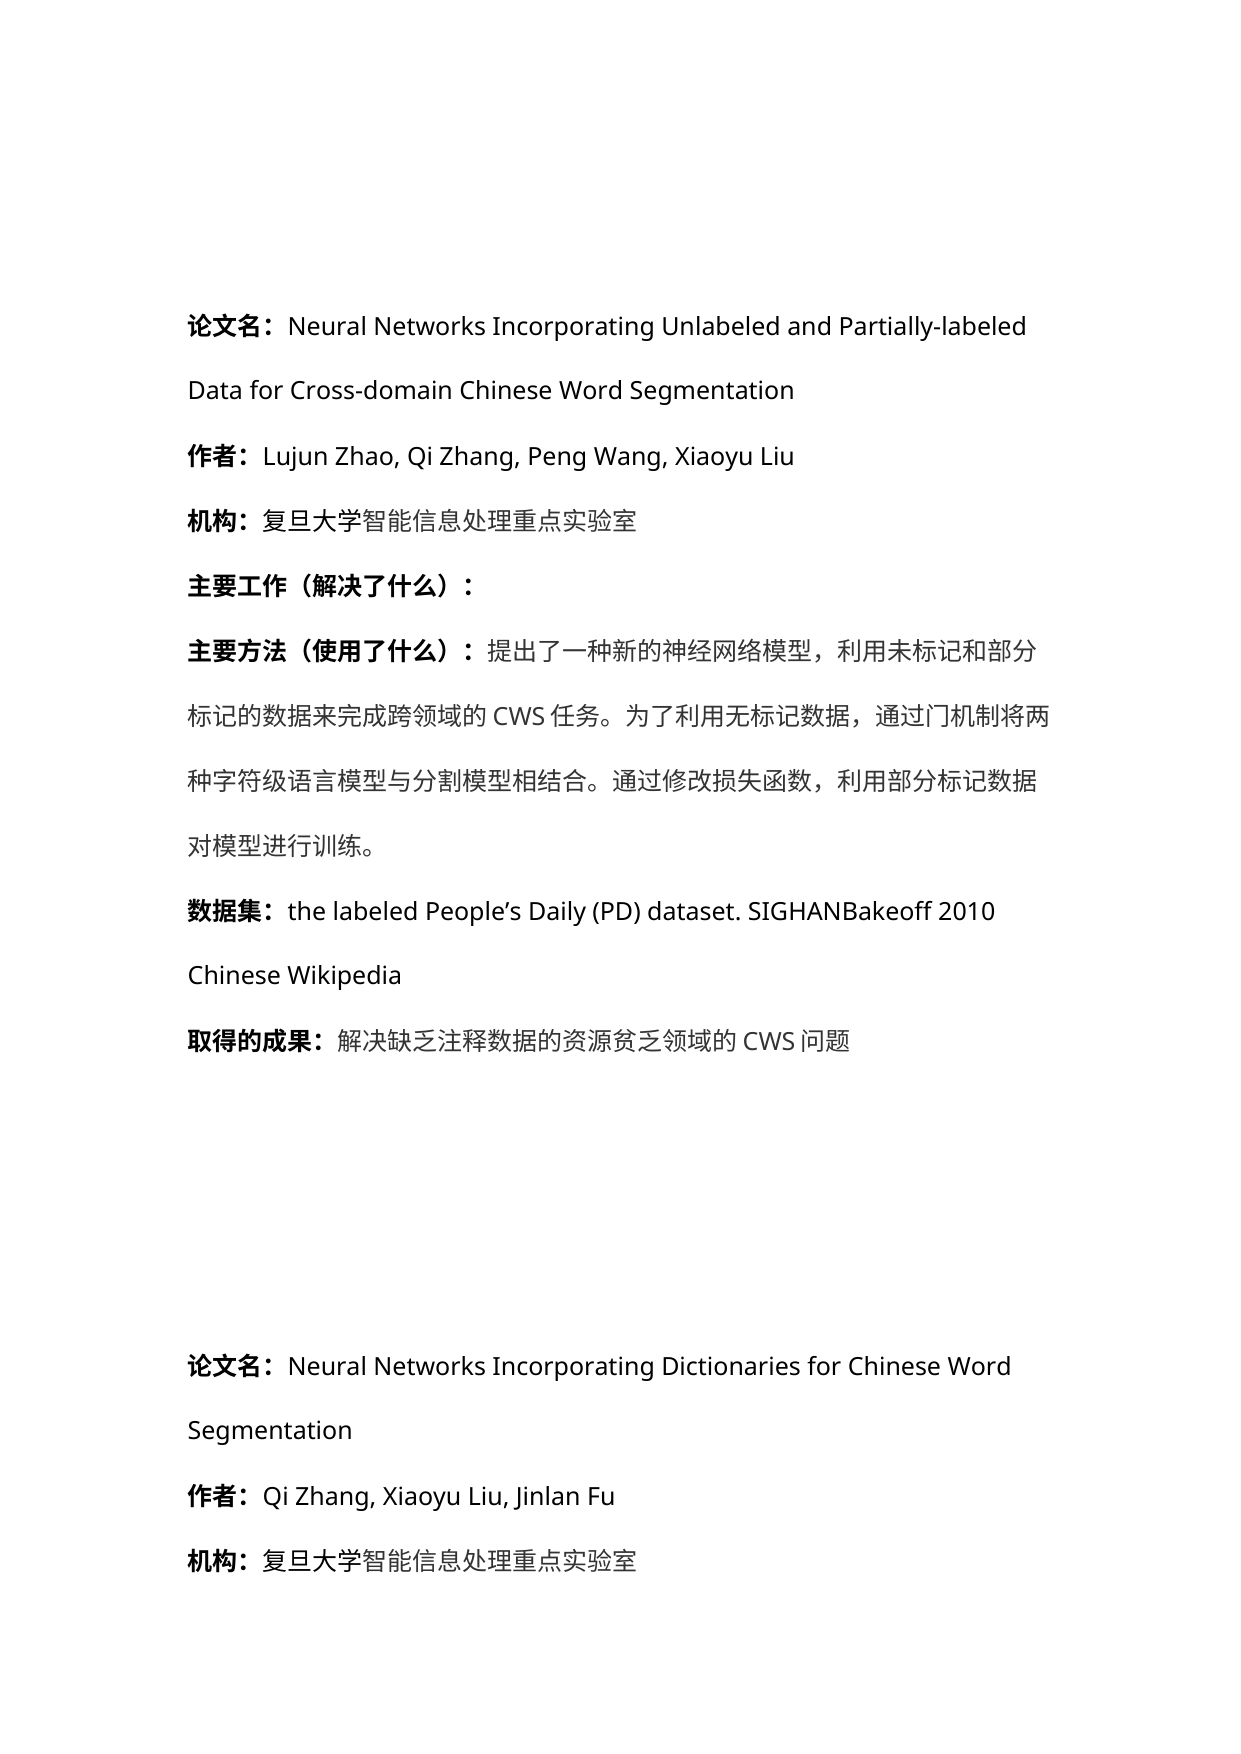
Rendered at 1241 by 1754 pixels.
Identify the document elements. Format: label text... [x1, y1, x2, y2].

text 作者：Qi Zhang, Xiaoyu Liu, Jinlan Fu [187, 1462, 1053, 1527]
text 主要工作（解决了什么）： [187, 552, 1053, 617]
text 论文名：Neural Networks Incorporating Unlabeled and Partially-labeled Data for Cross-domain Chinese Word Segmentation [187, 292, 1053, 422]
text 数据集：the labeled People’s Daily (PD) dataset. SIGHANBakeoff 2010 Chinese Wikipedia [187, 877, 1053, 1007]
text 论文名：Neural Networks Incorporating Dictionaries for Chinese Word Segmentation [187, 1332, 1053, 1462]
text 主要方法（使用了什么）：提出了一种新的神经网络模型，利用未标记和部分标记的数据来完成跨领域的CWS任务。为了利用无标记数据，通过门机制将两种字符级语言模型与分割模型相结合。通过修改损失函数，利用部分标记数据对模型进行训练。 [187, 617, 1053, 877]
text 取得的成果：解决缺乏注释数据的资源贫乏领域的CWS问题 [187, 1007, 1053, 1072]
text 机构：复旦大学智能信息处理重点实验室 [187, 487, 1053, 552]
text 作者：Lujun Zhao, Qi Zhang, Peng Wang, Xiaoyu Liu [187, 422, 1053, 487]
text 机构：复旦大学智能信息处理重点实验室 [187, 1527, 1053, 1592]
